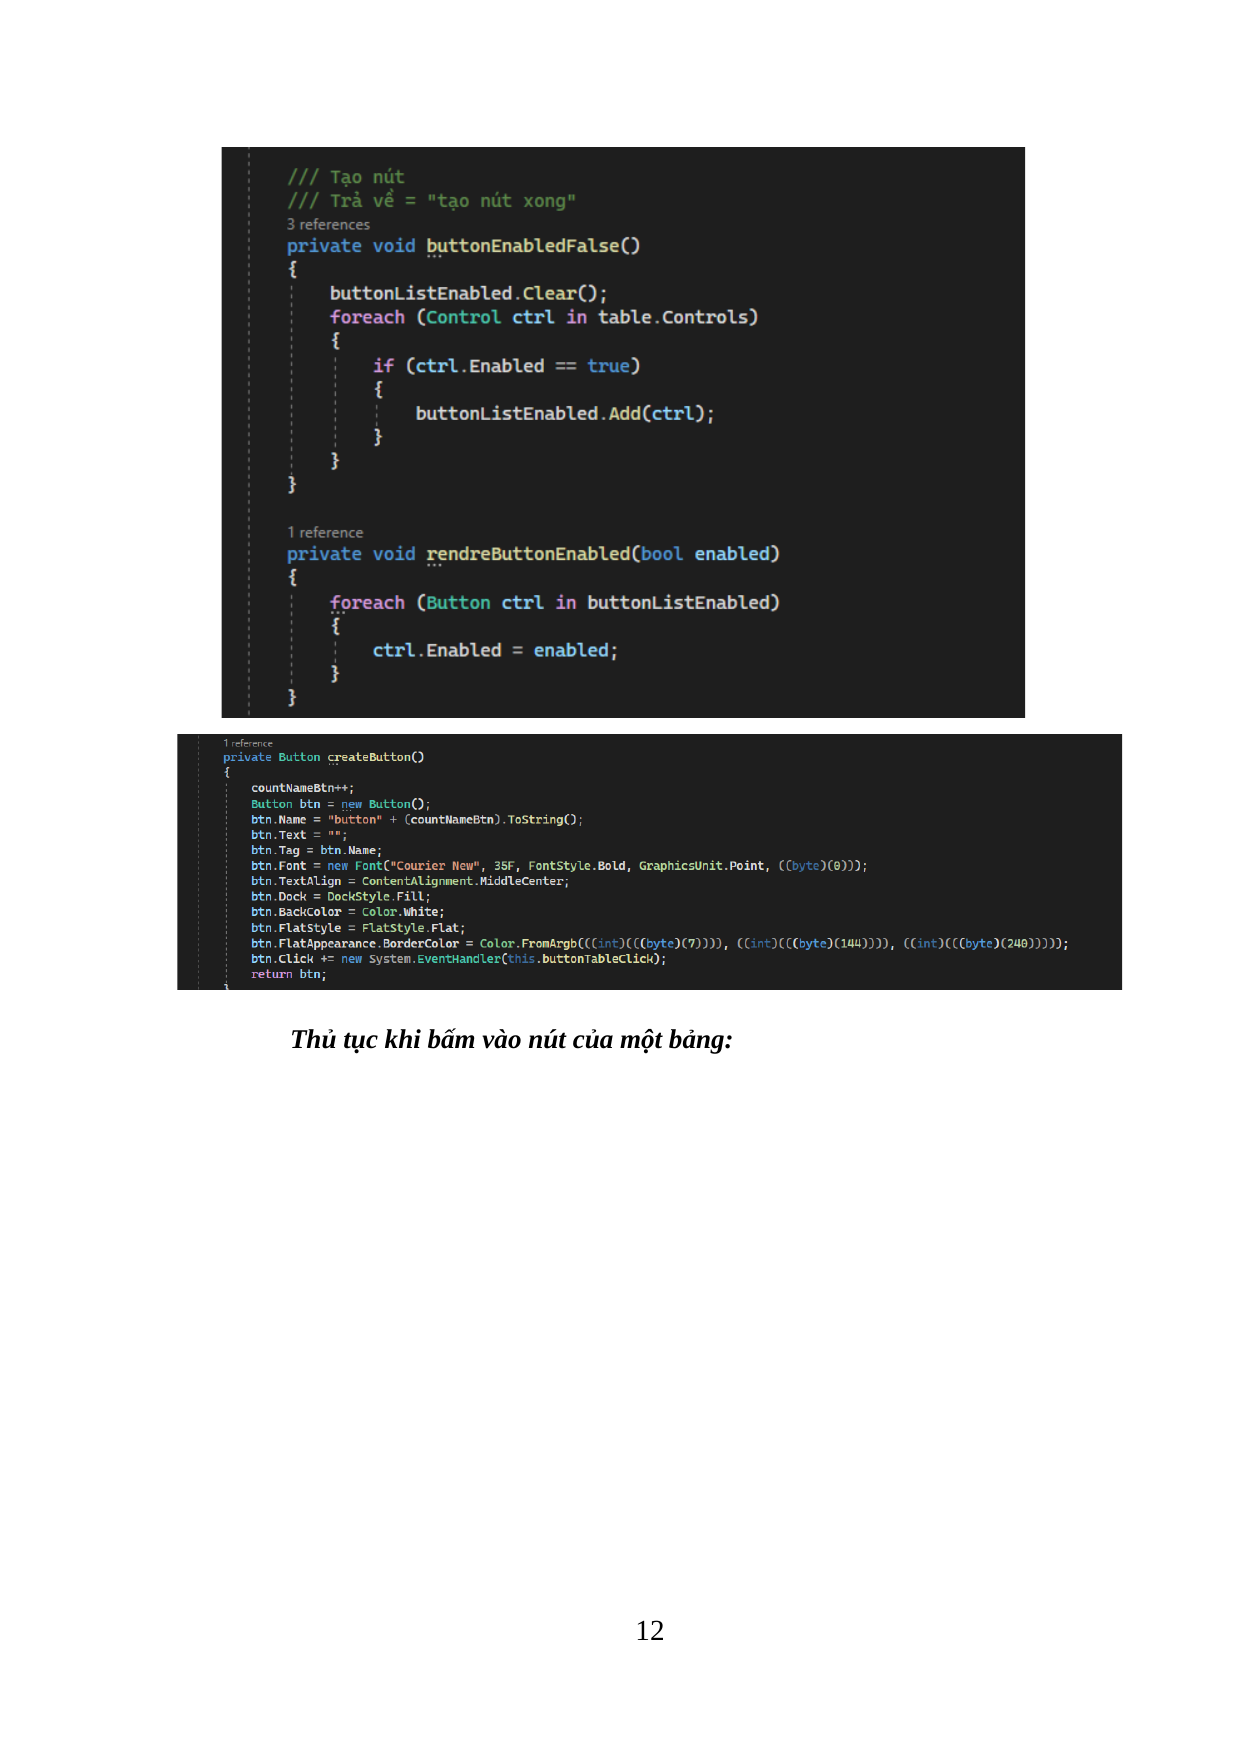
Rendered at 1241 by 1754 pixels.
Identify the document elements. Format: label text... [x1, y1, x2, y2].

picture [177, 734, 1123, 990]
text Thủ tục khi bấm vào nút của một bảng: [252, 1023, 1122, 1054]
picture [221, 147, 1026, 718]
